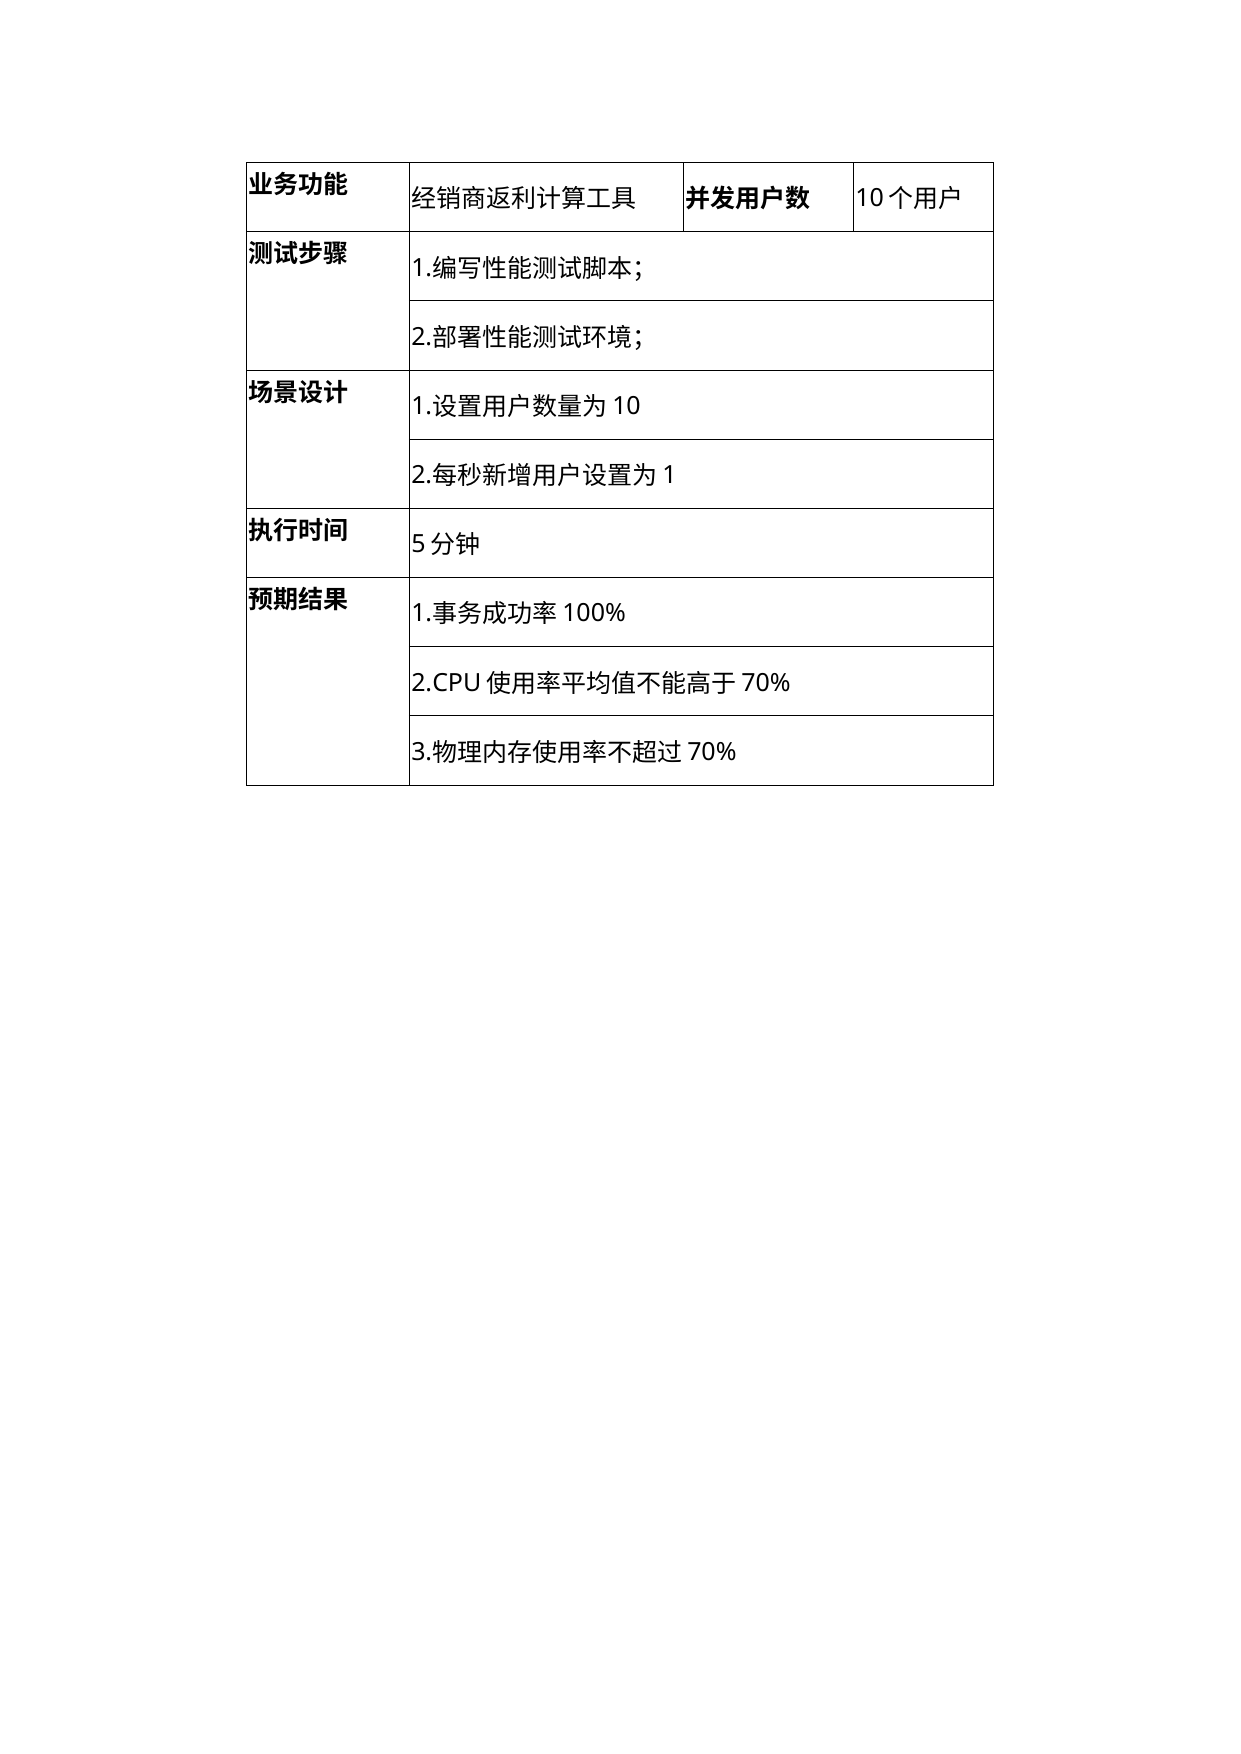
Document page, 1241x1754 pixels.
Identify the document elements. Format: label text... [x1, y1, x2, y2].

table_cell 3.物理内存使用率不超过70% [410, 716, 993, 784]
table_cell 1.事务成功率100% [410, 578, 993, 646]
table_cell 2.CPU使用率平均值不能高于70% [410, 647, 993, 715]
table_cell 预期结果 [247, 578, 409, 784]
table_cell 测试步骤 [247, 232, 409, 369]
table_cell 5分钟 [410, 509, 993, 577]
table_cell 1.设置用户数量为10 [410, 371, 993, 439]
table_cell 业务功能 [247, 163, 409, 231]
table_cell 2.部署性能测试环境； [410, 301, 993, 369]
table_cell 并发用户数 [684, 163, 853, 231]
table_cell 经销商返利计算工具 [410, 163, 683, 231]
table_cell 场景设计 [247, 371, 409, 508]
table_cell 10个用户 [854, 163, 993, 231]
table_cell 2.每秒新增用户设置为1 [410, 440, 993, 508]
table_cell 1.编写性能测试脚本； [410, 232, 993, 300]
table_cell 执行时间 [247, 509, 409, 577]
